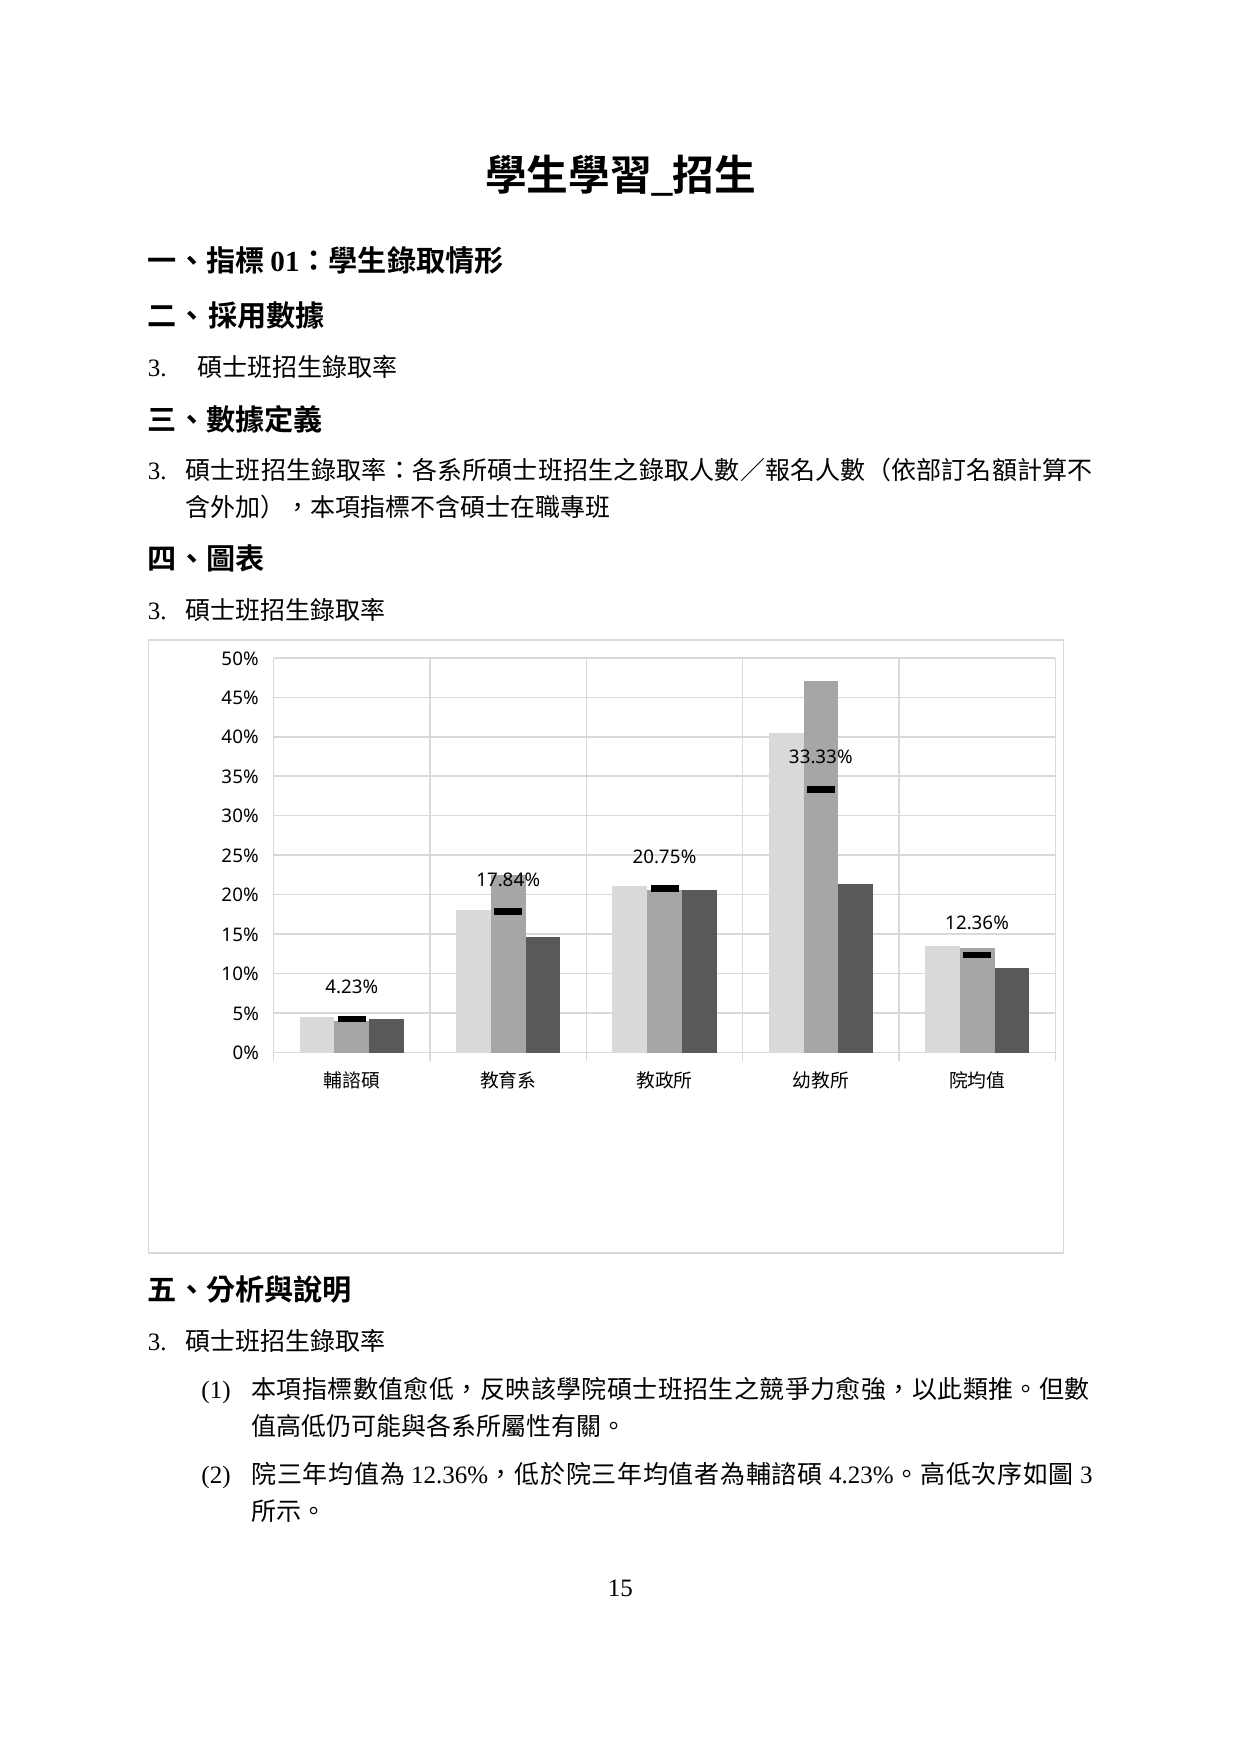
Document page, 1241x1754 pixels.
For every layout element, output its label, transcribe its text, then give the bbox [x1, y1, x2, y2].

subtitle 三、數據定義 [148, 396, 1092, 438]
subtitle 一、指標01：學生錄取情形 [148, 238, 1092, 280]
subtitle 採用數據 [148, 292, 1092, 335]
subtitle 四、圖表 [148, 536, 1092, 578]
subtitle 五、分析與說明 [148, 1266, 1092, 1309]
list 碩士班招生錄取率 [148, 1321, 1092, 1357]
list 本項指標數值愈低，反映該學院碩士班招生之競爭力愈強，以此類推。但數值高低仍可能與各系所屬性有關。 [201, 1370, 1092, 1442]
list 碩士班招生錄取率 [148, 591, 1092, 627]
list 碩士班招生錄取率：各系所碩士班招生之錄取人數／報名人數（依部訂名額計算不含外加），本項指標不含碩士在職專班 [148, 451, 1092, 523]
list 碩士班招生錄取率 [148, 347, 1092, 383]
list 院三年均值為12.36%，低於院三年均值者為輔諮碩4.23%。高低次序如圖3所示。 [201, 1455, 1092, 1527]
subtitle 學生學習_招生 [148, 150, 1092, 200]
